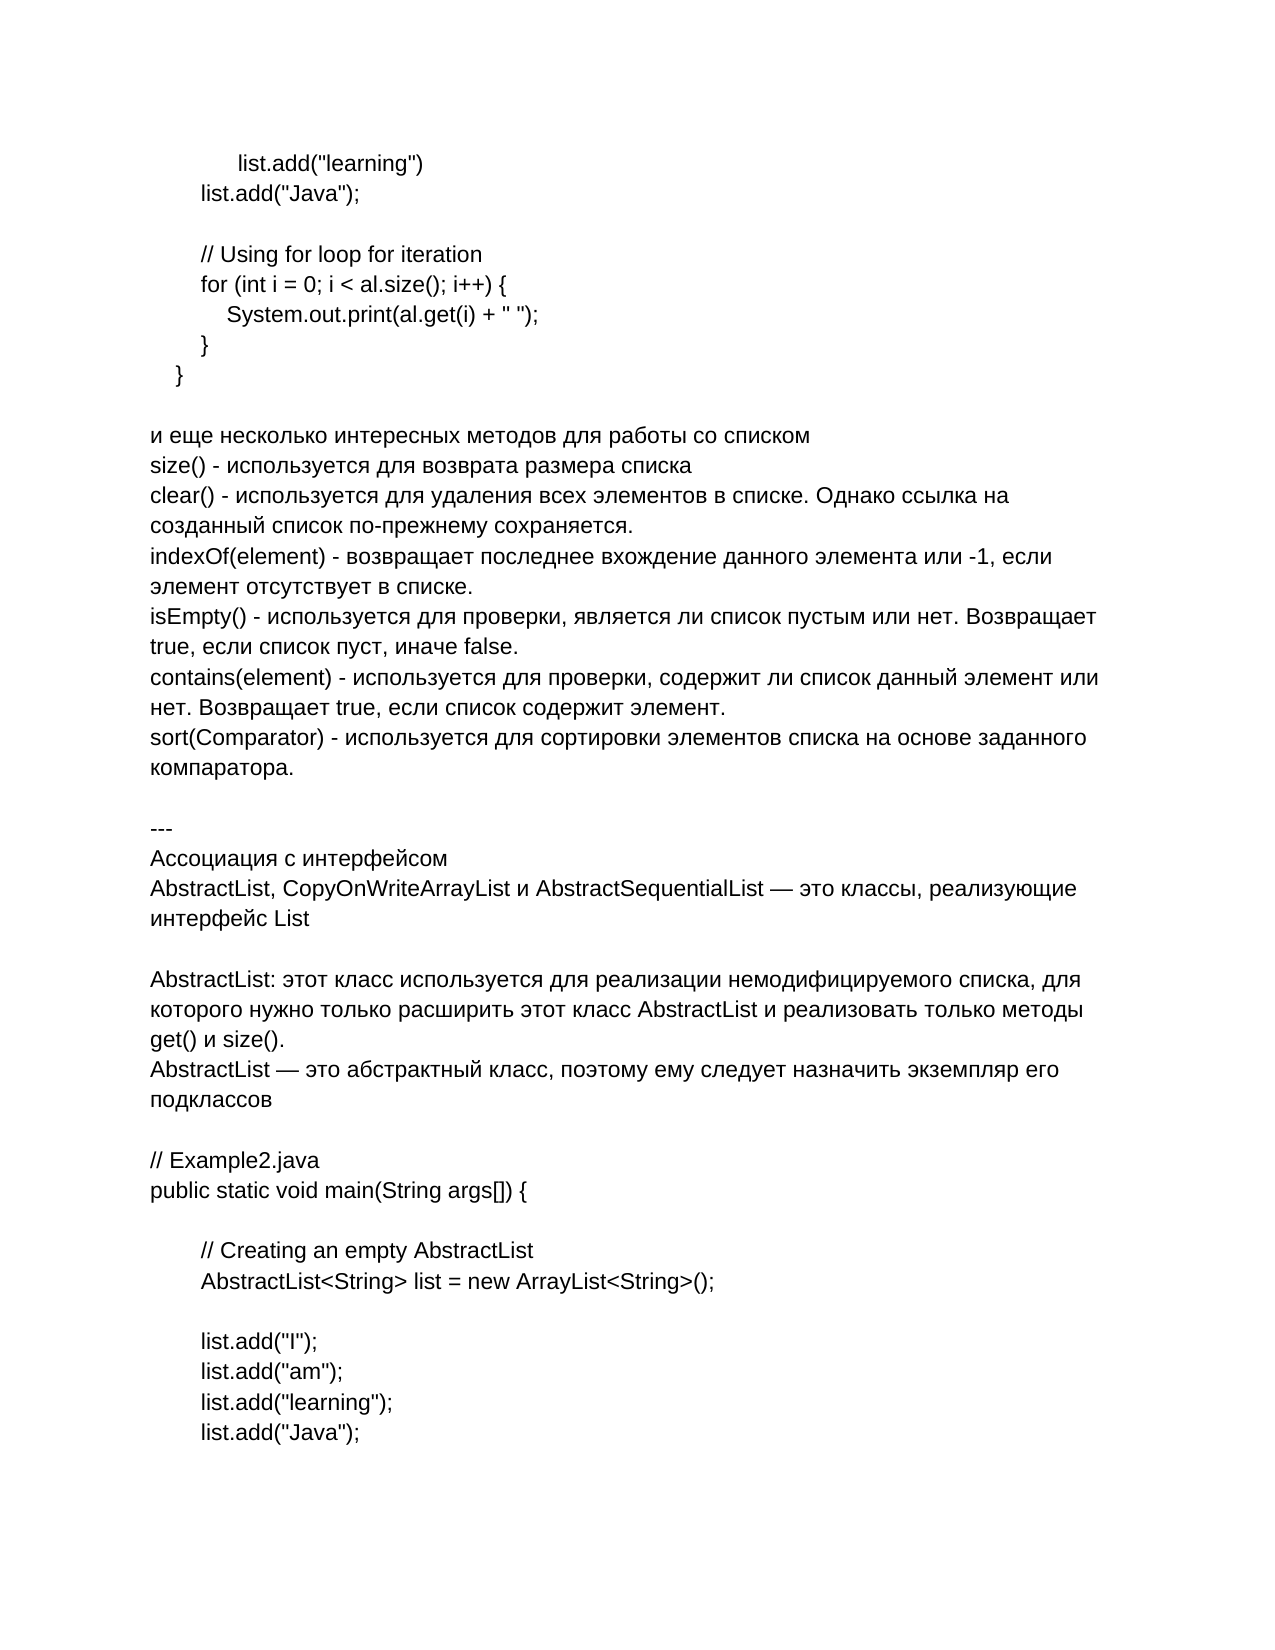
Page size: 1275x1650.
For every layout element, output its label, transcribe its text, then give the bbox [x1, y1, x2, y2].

text } [150, 361, 1125, 388]
text list.add("learning"); [150, 1388, 1125, 1415]
text list.add("I"); [150, 1328, 1125, 1354]
text AbstractList — это абстрактный класс, поэтому ему следует назначить экземпляр его подклассов [150, 1056, 1125, 1113]
text --- [150, 814, 1125, 841]
text // Example2.java [150, 1147, 1125, 1173]
text list.add("am"); [150, 1358, 1125, 1385]
text contains(element) - используется для проверки, содержит ли список данный элемент или нет. Возвращает true, если список содержит элемент. [150, 663, 1125, 720]
text Ассоциация с интерфейсом [150, 845, 1125, 871]
text и еще несколько интересных методов для работы со списком [150, 422, 1125, 448]
text public static void main(String args[]) { [150, 1177, 1125, 1203]
text AbstractList, CopyOnWriteArrayList и AbstractSequentialList — это классы, реализующие интерфейс List [150, 875, 1125, 932]
text list.add("Java"); [150, 1419, 1125, 1445]
text AbstractList: этот класс используется для реализации немодифицируемого списка, для которого нужно только расширить этот класс AbstractList и реализовать только методы get() и size(). [150, 966, 1125, 1052]
text // Using for loop for iteration [150, 241, 1125, 267]
text clear() - используется для удаления всех элементов в списке. Однако ссылка на созданный список по-прежнему сохраняется. [150, 482, 1125, 539]
text for (int i = 0; i < al.size(); i++) { [150, 271, 1125, 297]
text size() - используется для возврата размера списка [150, 452, 1125, 478]
text // Creating an empty AbstractList [150, 1237, 1125, 1264]
text } [150, 331, 1125, 358]
text indexOf(element) - возвращает последнее вхождение данного элемента или -1, если элемент отсутствует в списке. [150, 543, 1125, 599]
text AbstractList<String> list = new ArrayList<String>(); [150, 1268, 1125, 1294]
text sort(Comparator) - используется для сортировки элементов списка на основе заданного компаратора. [150, 724, 1125, 781]
text System.out.print(al.get(i) + " "); [150, 301, 1125, 327]
text isEmpty() - используется для проверки, является ли список пустым или нет. Возвращает true, если список пуст, иначе false. [150, 603, 1125, 660]
text list.add("learning") [150, 150, 1125, 176]
text list.add("Java"); [150, 180, 1125, 207]
